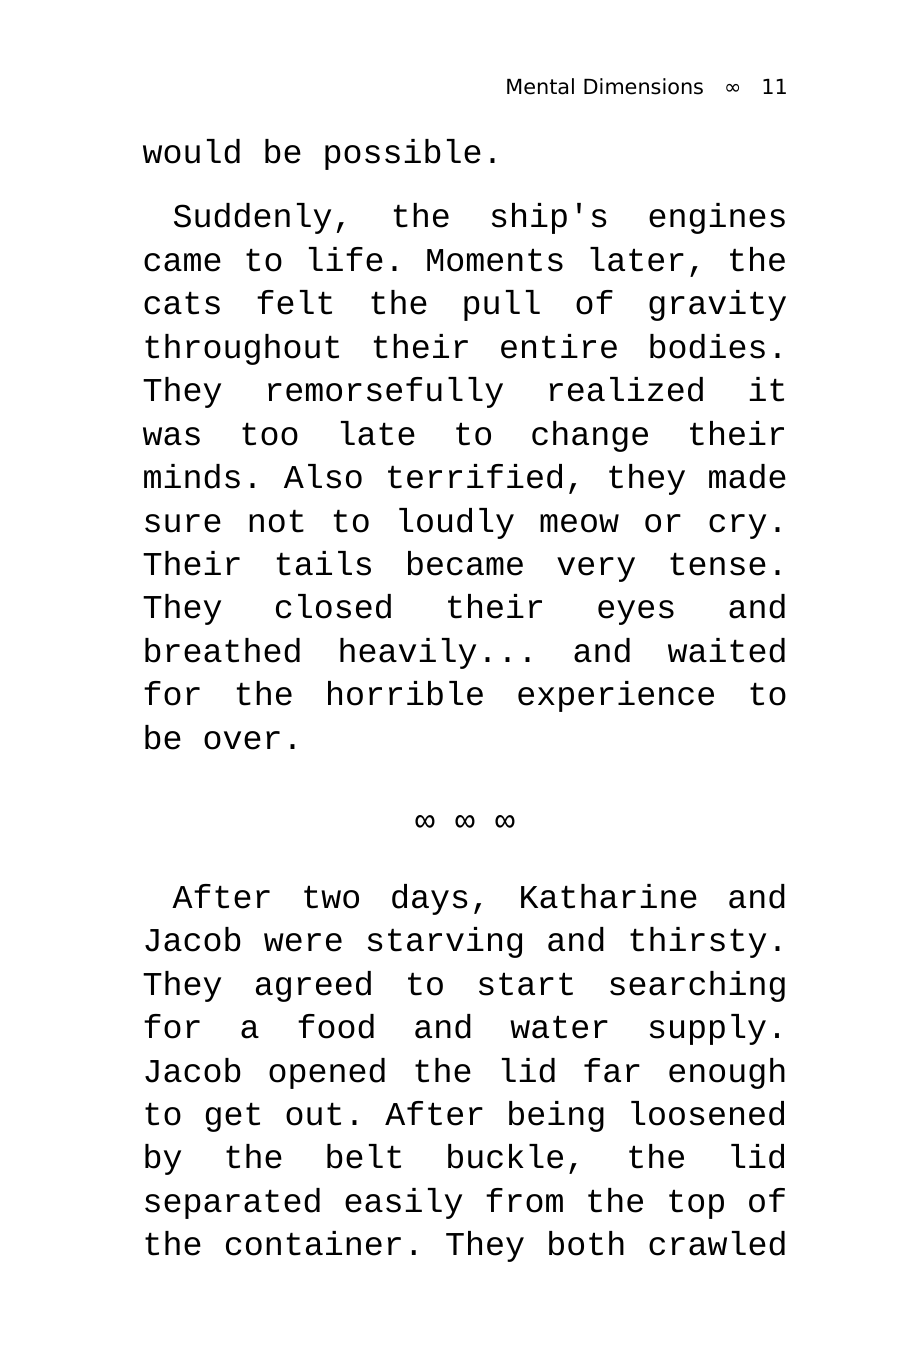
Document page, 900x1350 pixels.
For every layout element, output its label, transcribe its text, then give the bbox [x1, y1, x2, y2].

text Suddenly, the ship's engines came to life. Moments later, the cats felt the pull of gravity throughout their entire bodies. They remorsefully realized it was too late to change their minds. Also terrified, they made sure not to loudly meow or cry. Their tails became very tense. They closed their eyes and breathed heavily... and waited for the horrible experience to be over. [142, 200, 787, 759]
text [142, 881, 787, 1266]
text ∞ ∞ ∞ [142, 804, 787, 842]
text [142, 136, 787, 174]
